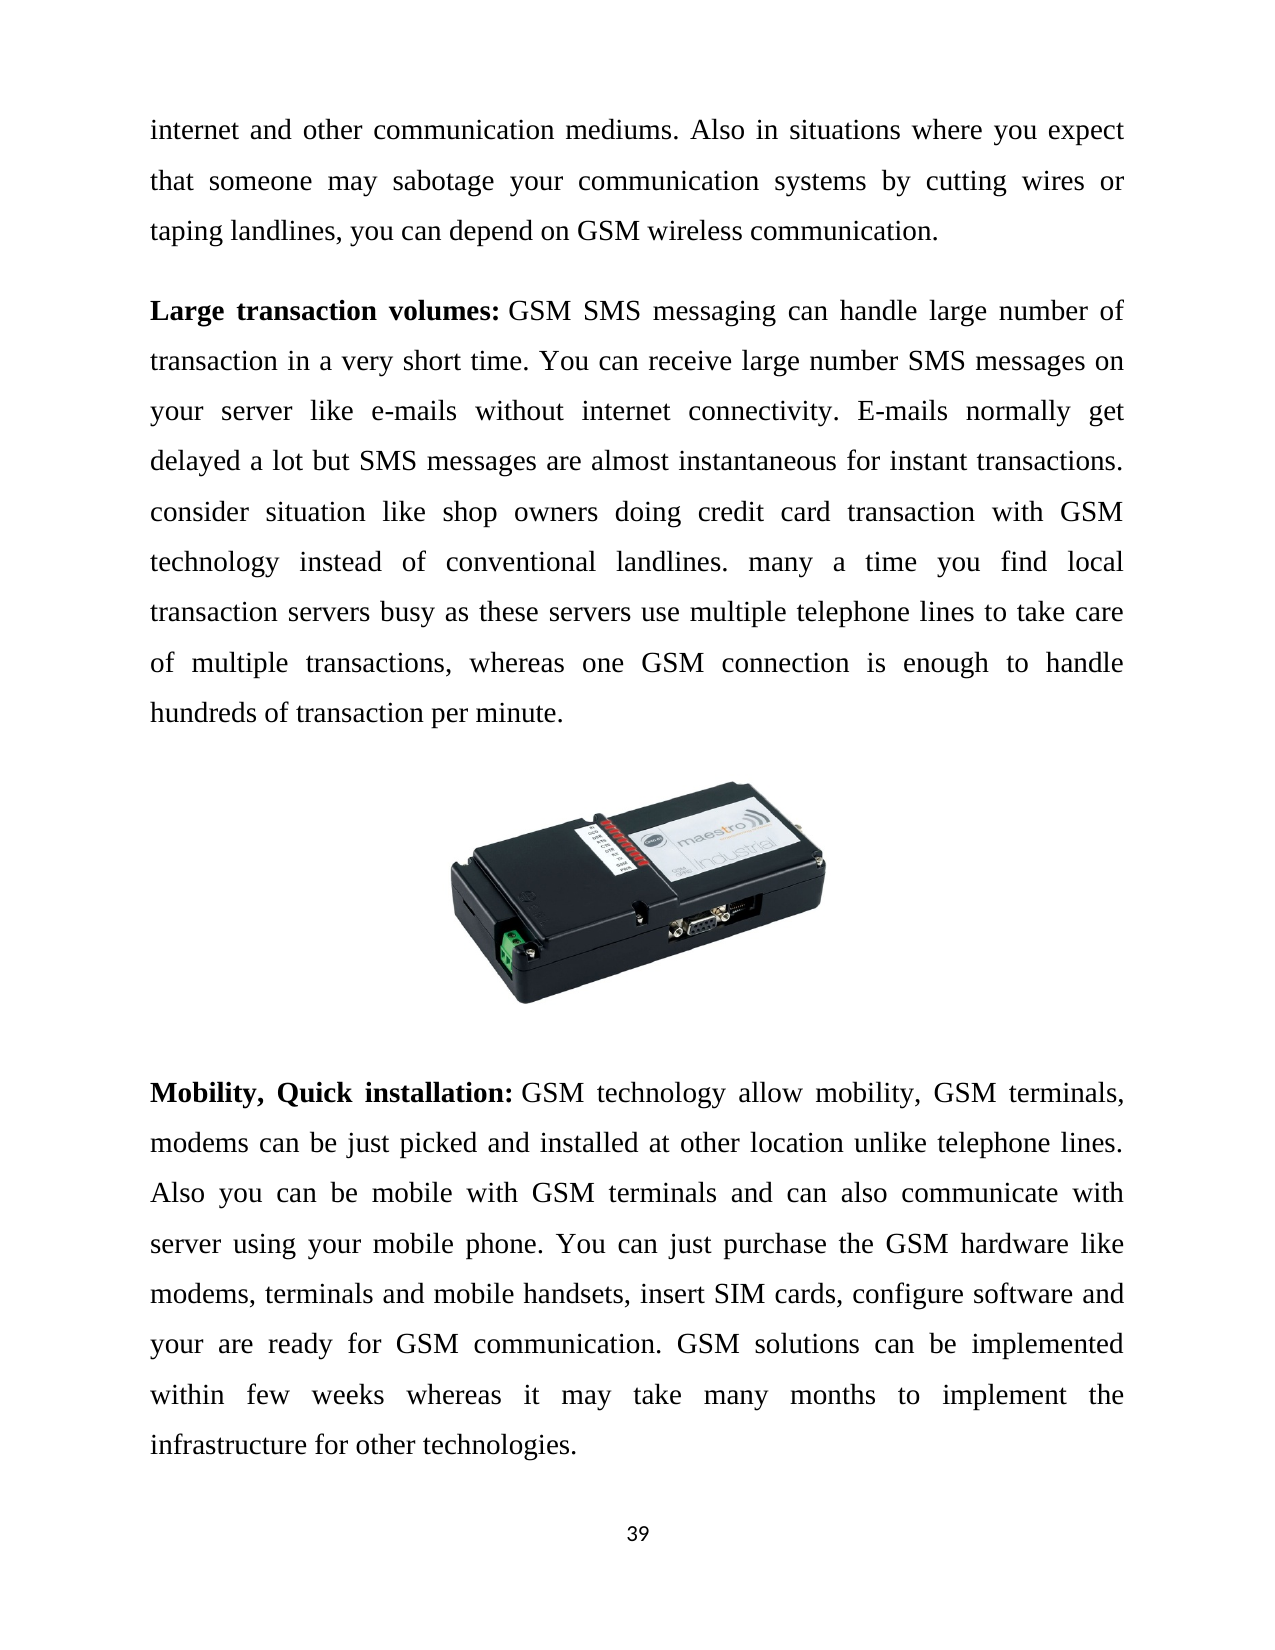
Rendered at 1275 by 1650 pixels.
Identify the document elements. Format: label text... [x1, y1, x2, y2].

text Mobility, Quick installation: GSM technology allow mobility, GSM terminals, modems can be just picked and installed at other location unlike telephone lines. Also you can be mobile with GSM terminals and can also communicate with server using your mobile phone. You can just purchase the GSM hardware like modems, terminals and mobile handsets, insert SIM cards, configure software and your are ready for GSM communication. GSM solutions can be implemented within few weeks whereas it may take many months to implement the infrastructure for other technologies. [150, 1075, 1125, 1461]
text Large transaction volumes: GSM SMS messaging can handle large number of transaction in a very short time. You can receive large number SMS messages on your server like e-mails without internet connectivity. E-mails normally get delayed a lot but SMS messages are almost instantaneous for instant transactions. consider situation like shop owners doing credit card transaction with GSM technology instead of conventional landlines. many a time you find local transaction servers busy as these servers use multiple telephone lines to take care of multiple transactions, whereas one GSM connection is enough to handle hundreds of transaction per minute. [150, 293, 1125, 729]
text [150, 112, 1125, 247]
picture [442, 774, 833, 1011]
